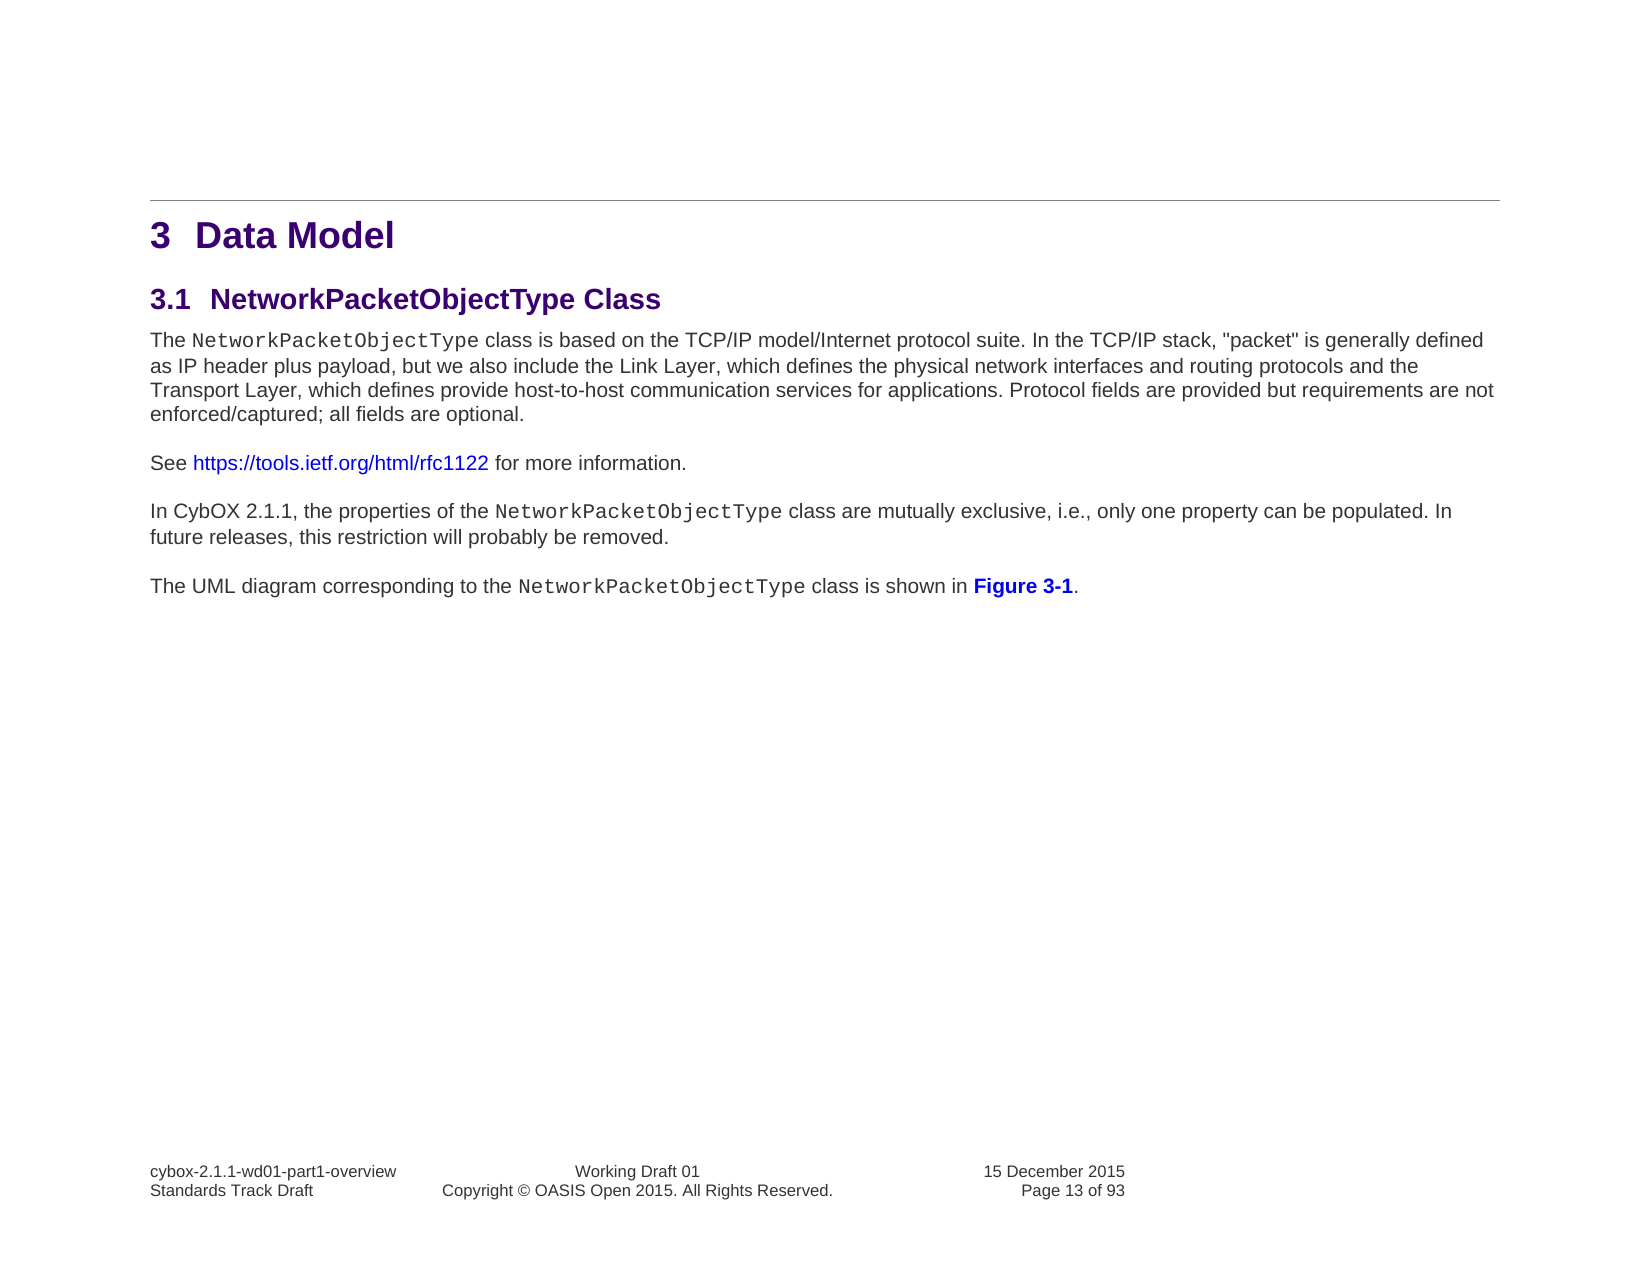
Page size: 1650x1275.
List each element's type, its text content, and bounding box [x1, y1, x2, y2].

text The NetworkPacketObjectType class is based on the TCP/IP model/Internet protocol suite. In the TCP/IP stack, "packet" is generally defined as IP header plus payload, but we also include the Link Layer, which defines the physical network interfaces and routing protocols and the Transport Layer, which defines provide host-to-host communication services for applications. Protocol fields are provided but requirements are not enforced/captured; all fields are optional. [150, 328, 1500, 425]
text In CybOX 2.1.1, the properties of the NetworkPacketObjectType class are mutually exclusive, i.e., only one property can be populated. In future releases, this restriction will probably be removed. [150, 499, 1500, 549]
subtitle NetworkPacketObjectType Class [150, 282, 1500, 315]
text See https://tools.ietf.org/html/rfc1122 for more information. [150, 450, 1500, 474]
text The UML diagram corresponding to the NetworkPacketObjectType class is shown in Figure 3-1. [150, 574, 1500, 600]
subtitle Data Model [150, 201, 1500, 257]
